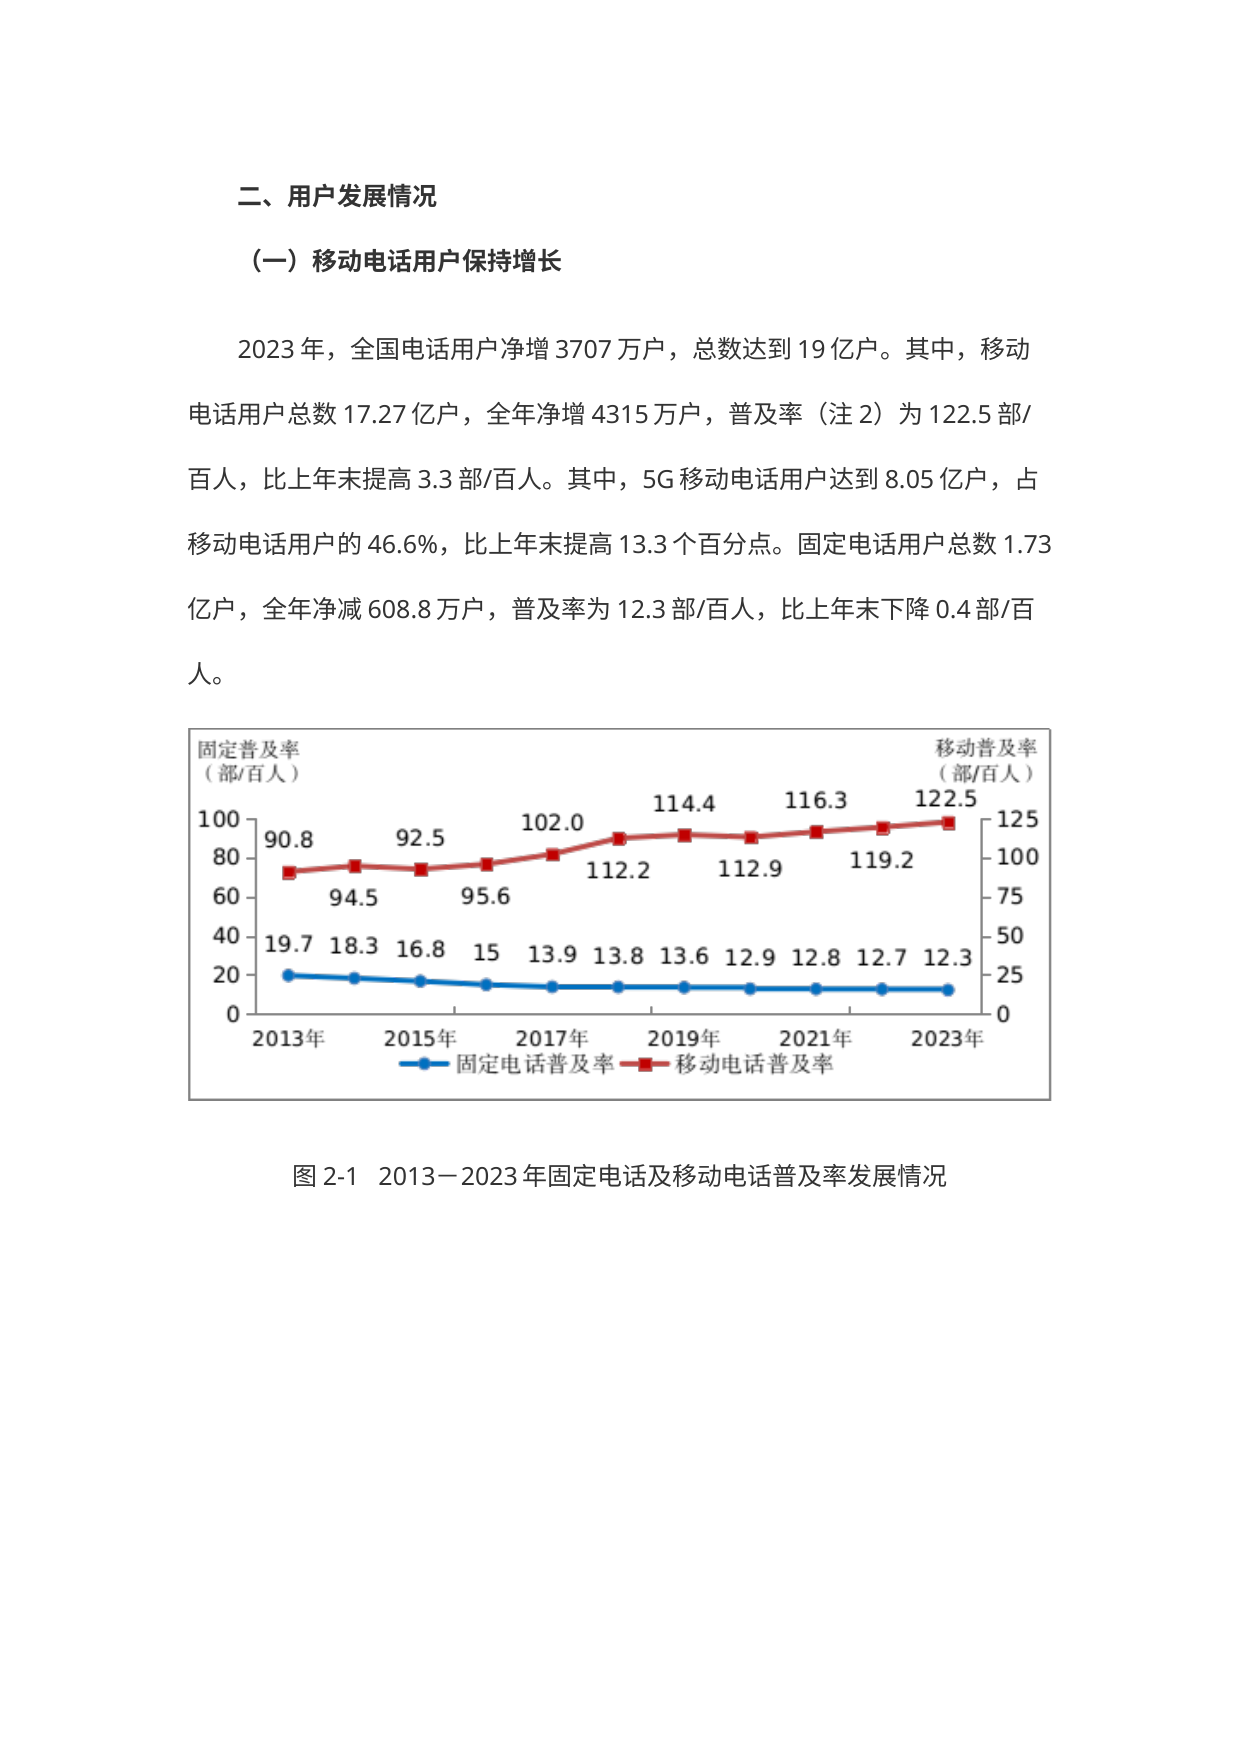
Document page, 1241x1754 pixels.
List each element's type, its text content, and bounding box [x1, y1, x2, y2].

text 二、用户发展情况 [187, 162, 1053, 227]
text （一）移动电话用户保持增长 [187, 227, 1053, 292]
text 2023年，全国电话用户净增3707万户，总数达到19亿户。其中，移动电话用户总数17.27亿户，全年净增4315万户，普及率（注2）为122.5部/百人，比上年末提高3.3部/百人。其中，5G移动电话用户达到8.05亿户，占移动电话用户的46.6%，比上年末提高13.3个百分点。固定电话用户总数1.73亿户，全年净减608.8万户，普及率为12.3部/百人，比上年末下降0.4部/百人。 [187, 315, 1053, 705]
text 图2-1 2013－2023年固定电话及移动电话普及率发展情况 [187, 1142, 1053, 1207]
picture [187, 728, 1053, 1101]
